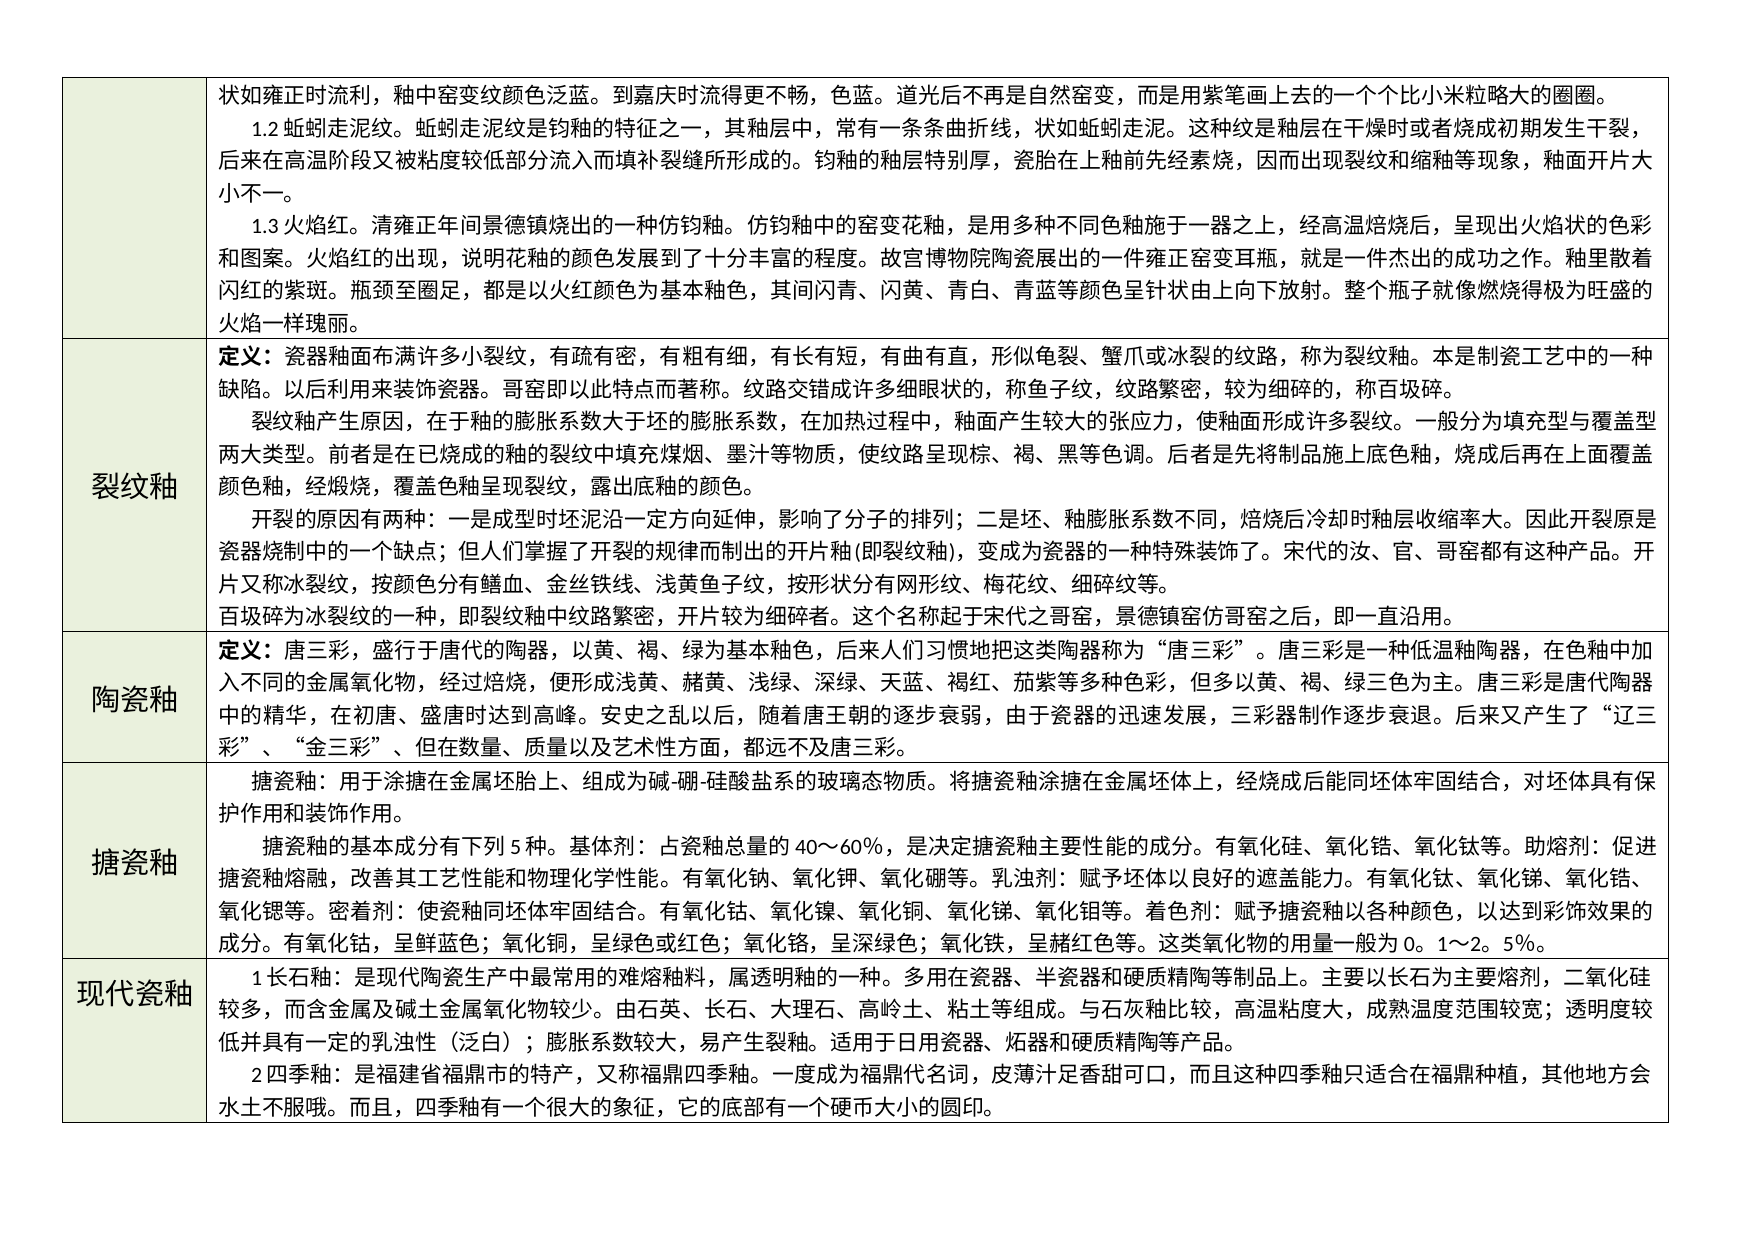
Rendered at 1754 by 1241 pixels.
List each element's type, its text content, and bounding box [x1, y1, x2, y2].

table_cell 裂纹釉 [63, 339, 206, 631]
table_cell 搪瓷釉 [63, 763, 206, 958]
table_cell 陶瓷釉 [63, 632, 206, 762]
table_cell 现代瓷釉 [63, 959, 206, 1122]
table_cell 搪瓷釉：用于涂搪在金属坯胎上、组成为碱-硼-硅酸盐系的玻璃态物质。将搪瓷釉涂搪在金属坯体上，经烧成后能同坯体牢固结合，对坯体具有保护作用和装饰作用。 搪瓷釉的基本成分有下列5种。基体剂：占瓷釉总量的40～60％，是决定搪瓷釉主要性能的成分。有氧化硅、氧化锆、氧化钛等。助熔剂：促进搪瓷釉熔融，改善其工艺性能和物理化学性能。有氧化钠、氧化钾、氧化硼等。乳浊剂：赋予坯体以良好的遮盖能力。有氧化钛、氧化锑、氧化锆、氧化锶等。密着剂：使瓷釉同坯体牢固结合。有氧化钴、氧化镍、氧化铜、氧化锑、氧化钼等。着色剂：赋予搪瓷釉以各种颜色，以达到彩饰效果的成分。有氧化钴，呈鲜蓝色；氧化铜，呈绿色或红色；氧化铬，呈深绿色；氧化铁，呈赭红色等。这类氧化物的用量一般为0。1～2。5％。 [207, 763, 1668, 958]
table_cell 定义：瓷器釉面布满许多小裂纹，有疏有密，有粗有细，有长有短，有曲有直，形似龟裂、蟹爪或冰裂的纹路，称为裂纹釉。本是制瓷工艺中的一种缺陷。以后利用来装饰瓷器。哥窑即以此特点而著称。纹路交错成许多细眼状的，称鱼子纹，纹路繁密，较为细碎的，称百圾碎。 裂纹釉产生原因，在于釉的膨胀系数大于坯的膨胀系数，在加热过程中，釉面产生较大的张应力，使釉面形成许多裂纹。一般分为填充型与覆盖型两大类型。前者是在已烧成的釉的裂纹中填充煤烟、墨汁等物质，使纹路呈现棕、褐、黑等色调。后者是先将制品施上底色釉，烧成后再在上面覆盖颜色釉，经煅烧，覆盖色釉呈现裂纹，露出底釉的颜色。 开裂的原因有两种：一是成型时坯泥沿一定方向延伸，影响了分子的排列；二是坯、釉膨胀系数不同，焙烧后冷却时釉层收缩率大。因此开裂原是瓷器烧制中的一个缺点；但人们掌握了开裂的规律而制出的开片釉(即裂纹釉)，变成为瓷器的一种特殊装饰了。宋代的汝、官、哥窑都有这种产品。开片又称冰裂纹，按颜色分有鳝血、金丝铁线、浅黄鱼子纹，按形状分有网形纹、梅花纹、细碎纹等。 百圾碎为冰裂纹的一种，即裂纹釉中纹路繁密，开片较为细碎者。这个名称起于宋代之哥窑，景德镇窑仿哥窑之后，即一直沿用。 [207, 339, 1668, 631]
table_cell 定义：唐三彩，盛行于唐代的陶器，以黄、褐、绿为基本釉色，后来人们习惯地把这类陶器称为“唐三彩”。唐三彩是一种低温釉陶器，在色釉中加入不同的金属氧化物，经过焙烧，便形成浅黄、赭黄、浅绿、深绿、天蓝、褐红、茄紫等多种色彩，但多以黄、褐、绿三色为主。唐三彩是唐代陶器中的精华，在初唐、盛唐时达到高峰。安史之乱以后，随着唐王朝的逐步衰弱，由于瓷器的迅速发展，三彩器制作逐步衰退。后来又产生了“辽三彩”、“金三彩”、但在数量、质量以及艺术性方面，都远不及唐三彩。 [207, 632, 1668, 762]
